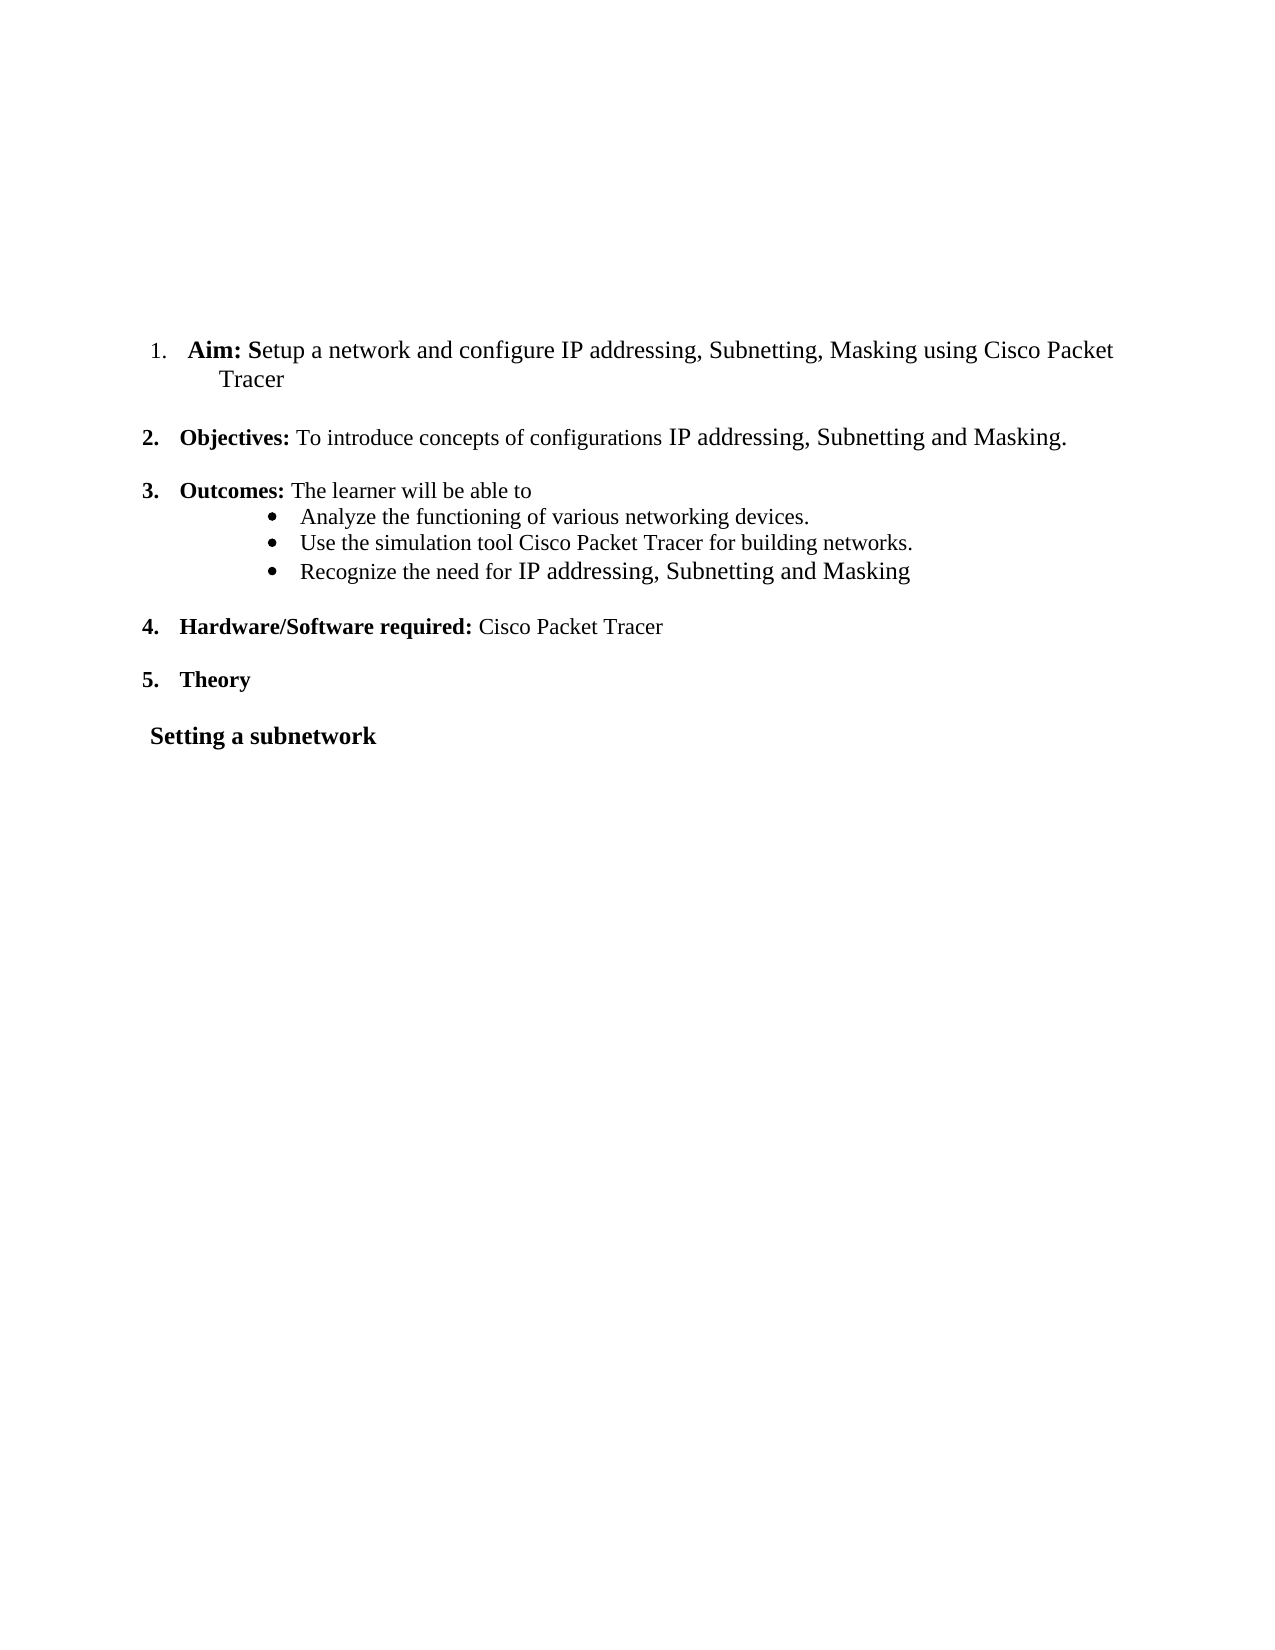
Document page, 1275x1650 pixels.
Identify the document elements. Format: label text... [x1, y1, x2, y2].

list Theory [142, 666, 1125, 692]
list Objectives: To introduce concepts of configurations IP addressing, Subnetting and Masking. [142, 422, 1125, 450]
list Outcomes: The learner will be able to [142, 477, 1125, 503]
list Recognize the need for IP addressing, Subnetting and Masking [268, 556, 1125, 584]
list Hardware/Software required: Cisco Packet Tracer [142, 613, 1125, 640]
text Tracer [150, 364, 1125, 393]
list Aim: Setup a network and configure IP addressing, Subnetting, Masking using Cisco Packet [150, 335, 1125, 364]
list Analyze the functioning of various networking devices. [268, 503, 1125, 529]
list Use the simulation tool Cisco Packet Tracer for building networks. [268, 529, 1125, 556]
text Setting a subnetwork [150, 721, 1125, 750]
